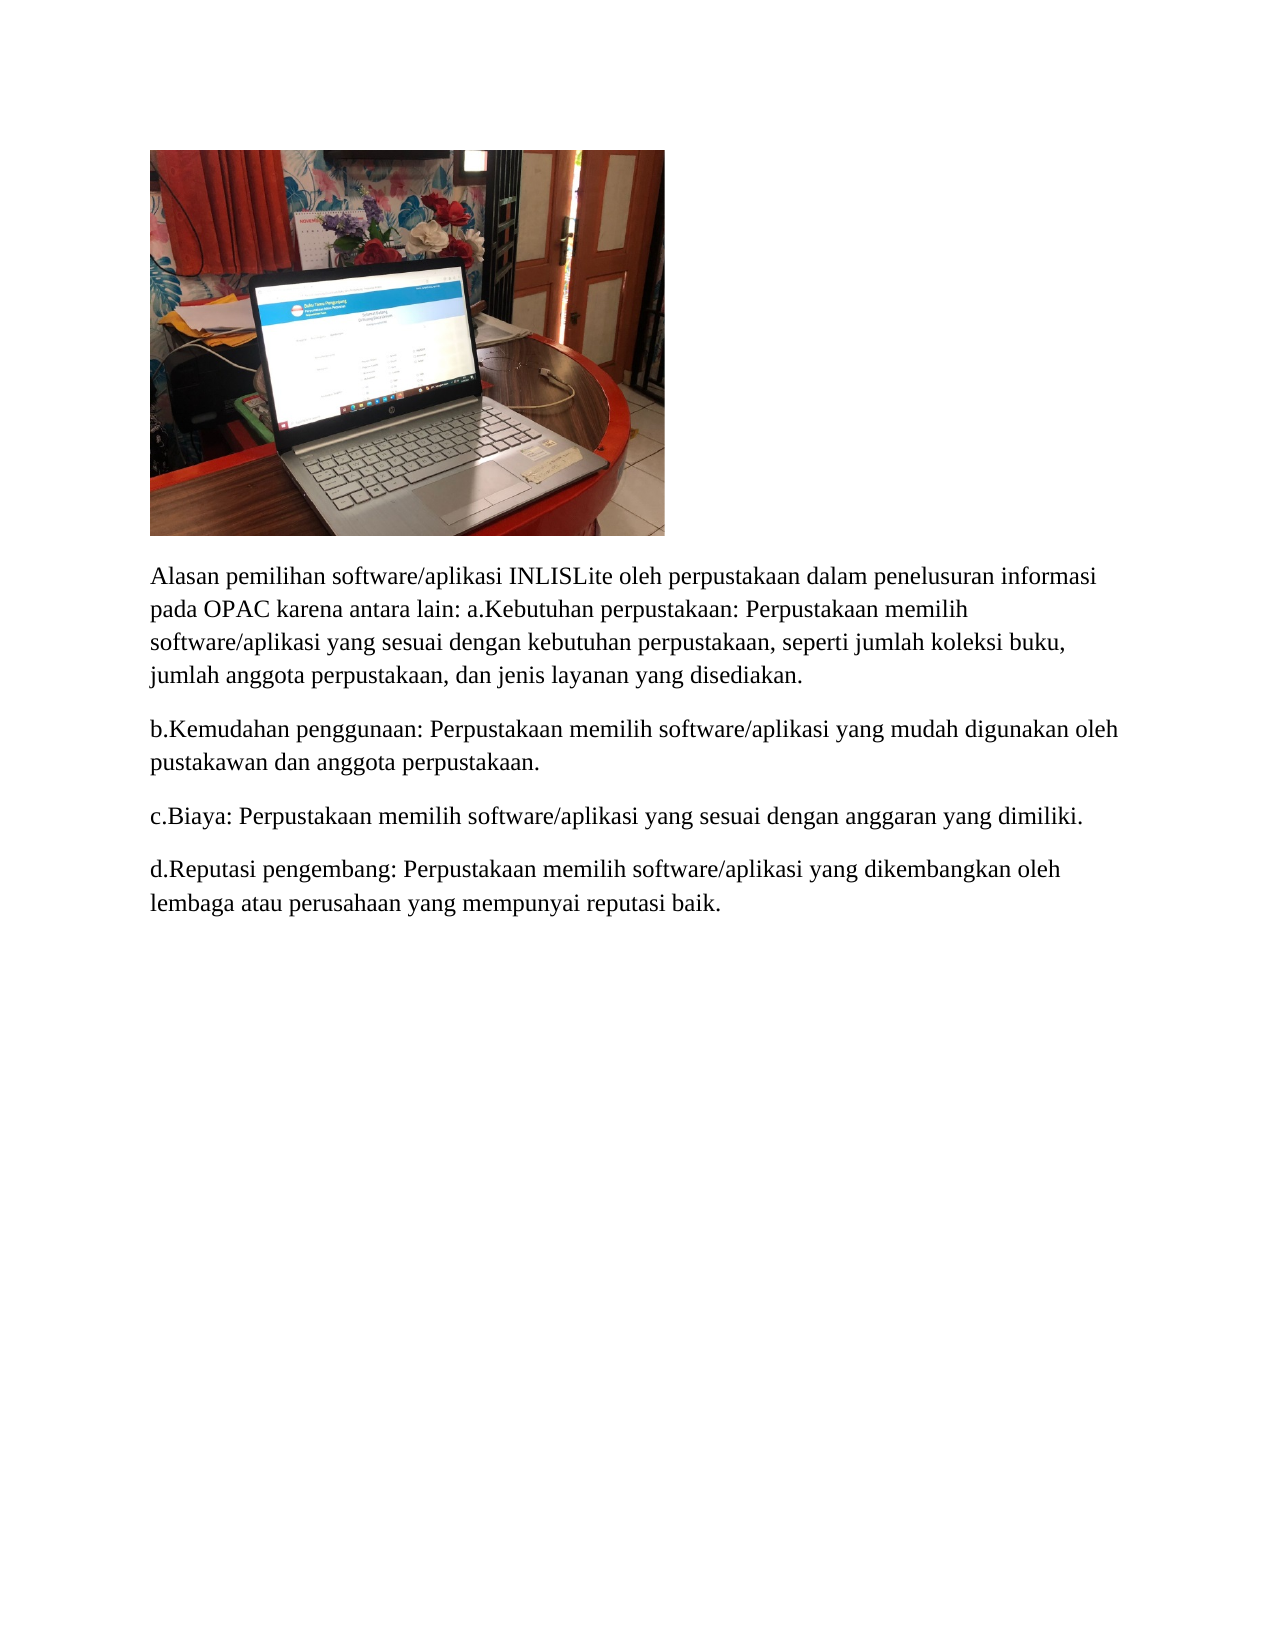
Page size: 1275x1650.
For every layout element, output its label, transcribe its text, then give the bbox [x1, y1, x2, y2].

text c.Biaya: Perpustakaan memilih software/aplikasi yang sesuai dengan anggaran yang dimiliki. [150, 801, 1125, 829]
text b.Kemudahan penggunaan: Perpustakaan memilih software/aplikasi yang mudah digunakan oleh pustakawan dan anggota perpustakaan. [150, 714, 1125, 776]
picture [150, 150, 665, 536]
text d.Reputasi pengembang: Perpustakaan memilih software/aplikasi yang dikembangkan oleh lembaga atau perusahaan yang mempunyai reputasi baik. [150, 854, 1125, 916]
text Alasan pemilihan software/aplikasi INLISLite oleh perpustakaan dalam penelusuran informasi pada OPAC karena antara lain: a.Kebutuhan perpustakaan: Perpustakaan memilih software/aplikasi yang sesuai dengan kebutuhan perpustakaan, seperti jumlah koleksi buku, jumlah anggota perpustakaan, dan jenis layanan yang disediakan. [150, 561, 1125, 689]
